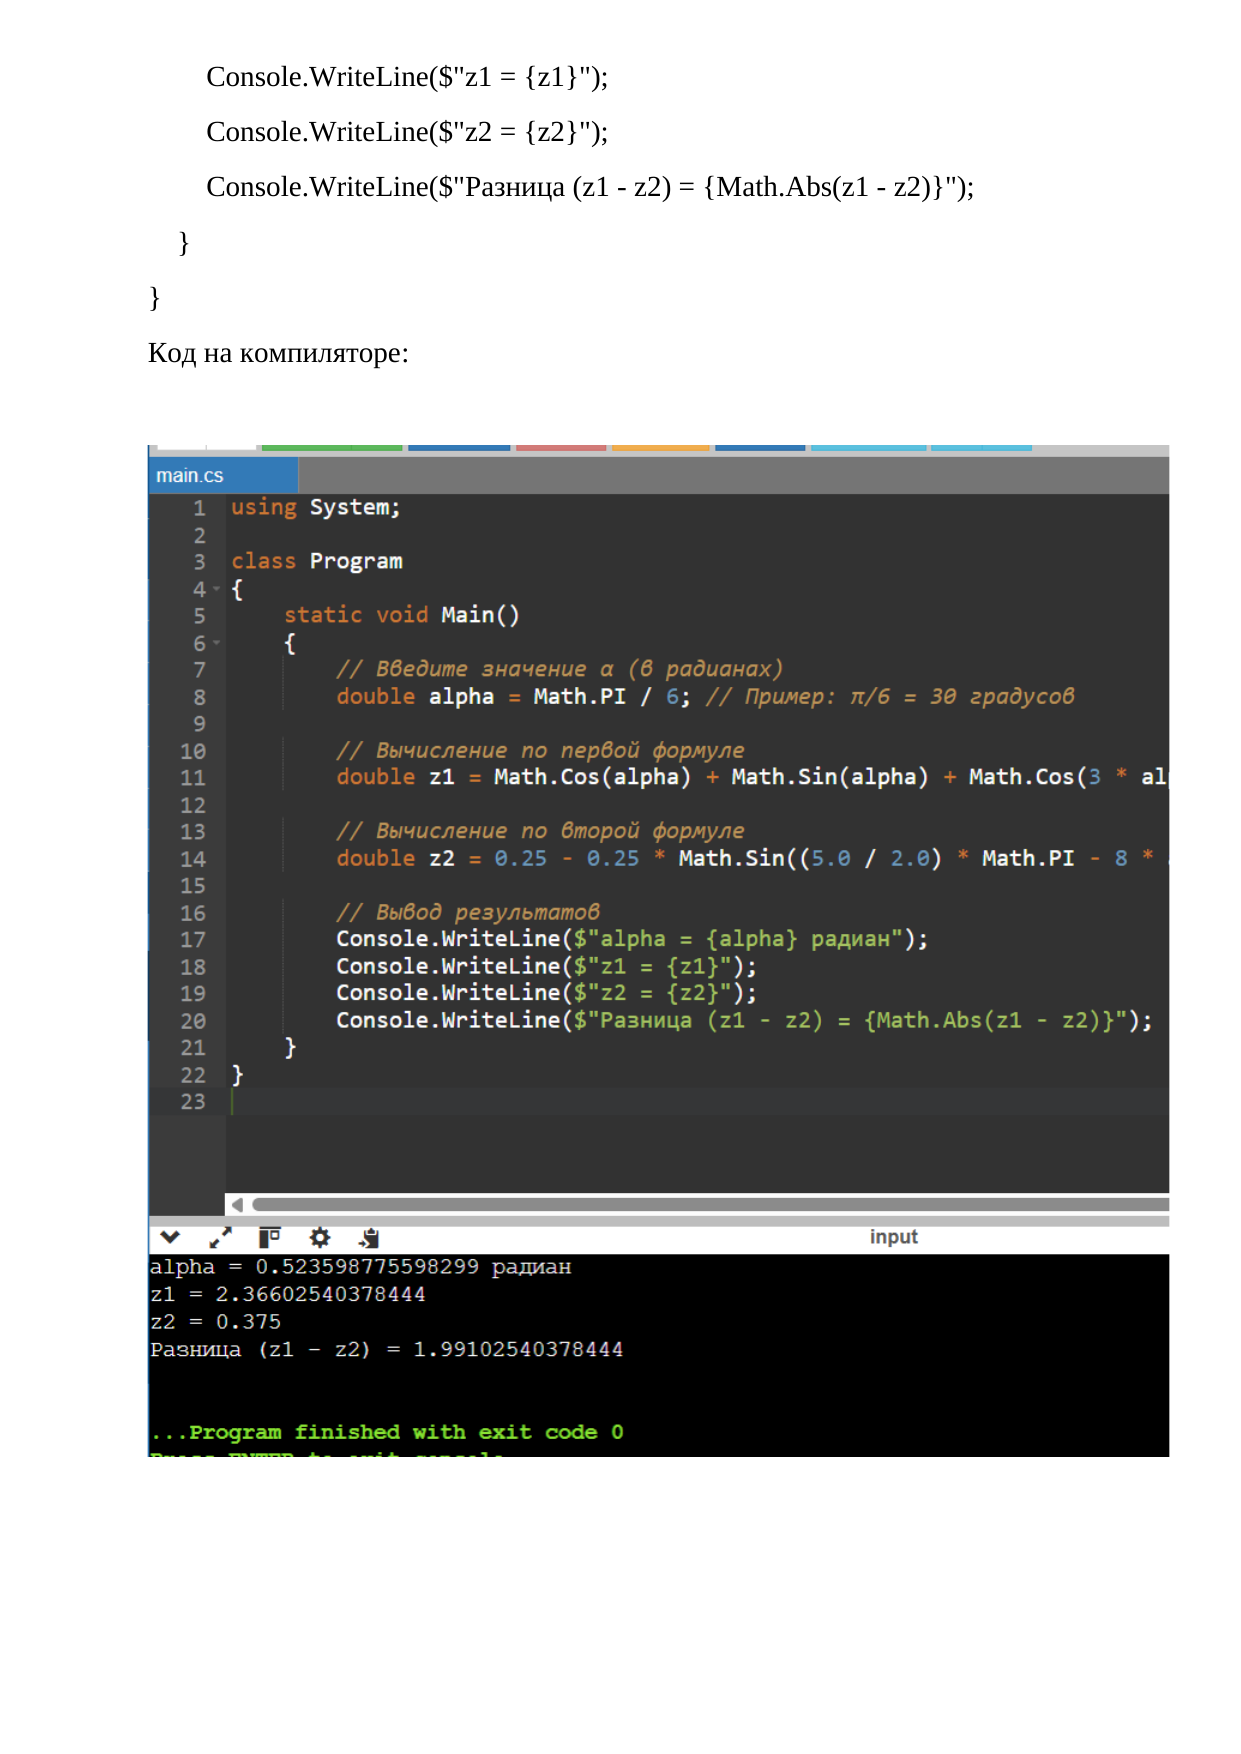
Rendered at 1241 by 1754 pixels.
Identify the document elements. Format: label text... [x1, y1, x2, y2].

text } [148, 225, 1169, 258]
text } [148, 280, 1169, 313]
text Код на компиляторе: [148, 335, 1169, 369]
text Console.WriteLine($"Разница (z1 - z2) = {Math.Abs(z1 - z2)}"); [148, 169, 1169, 203]
text Console.WriteLine($"z2 = {z2}"); [148, 114, 1169, 148]
text Console.WriteLine($"z1 = {z1}"); [148, 59, 1169, 93]
picture [147, 445, 1170, 1457]
